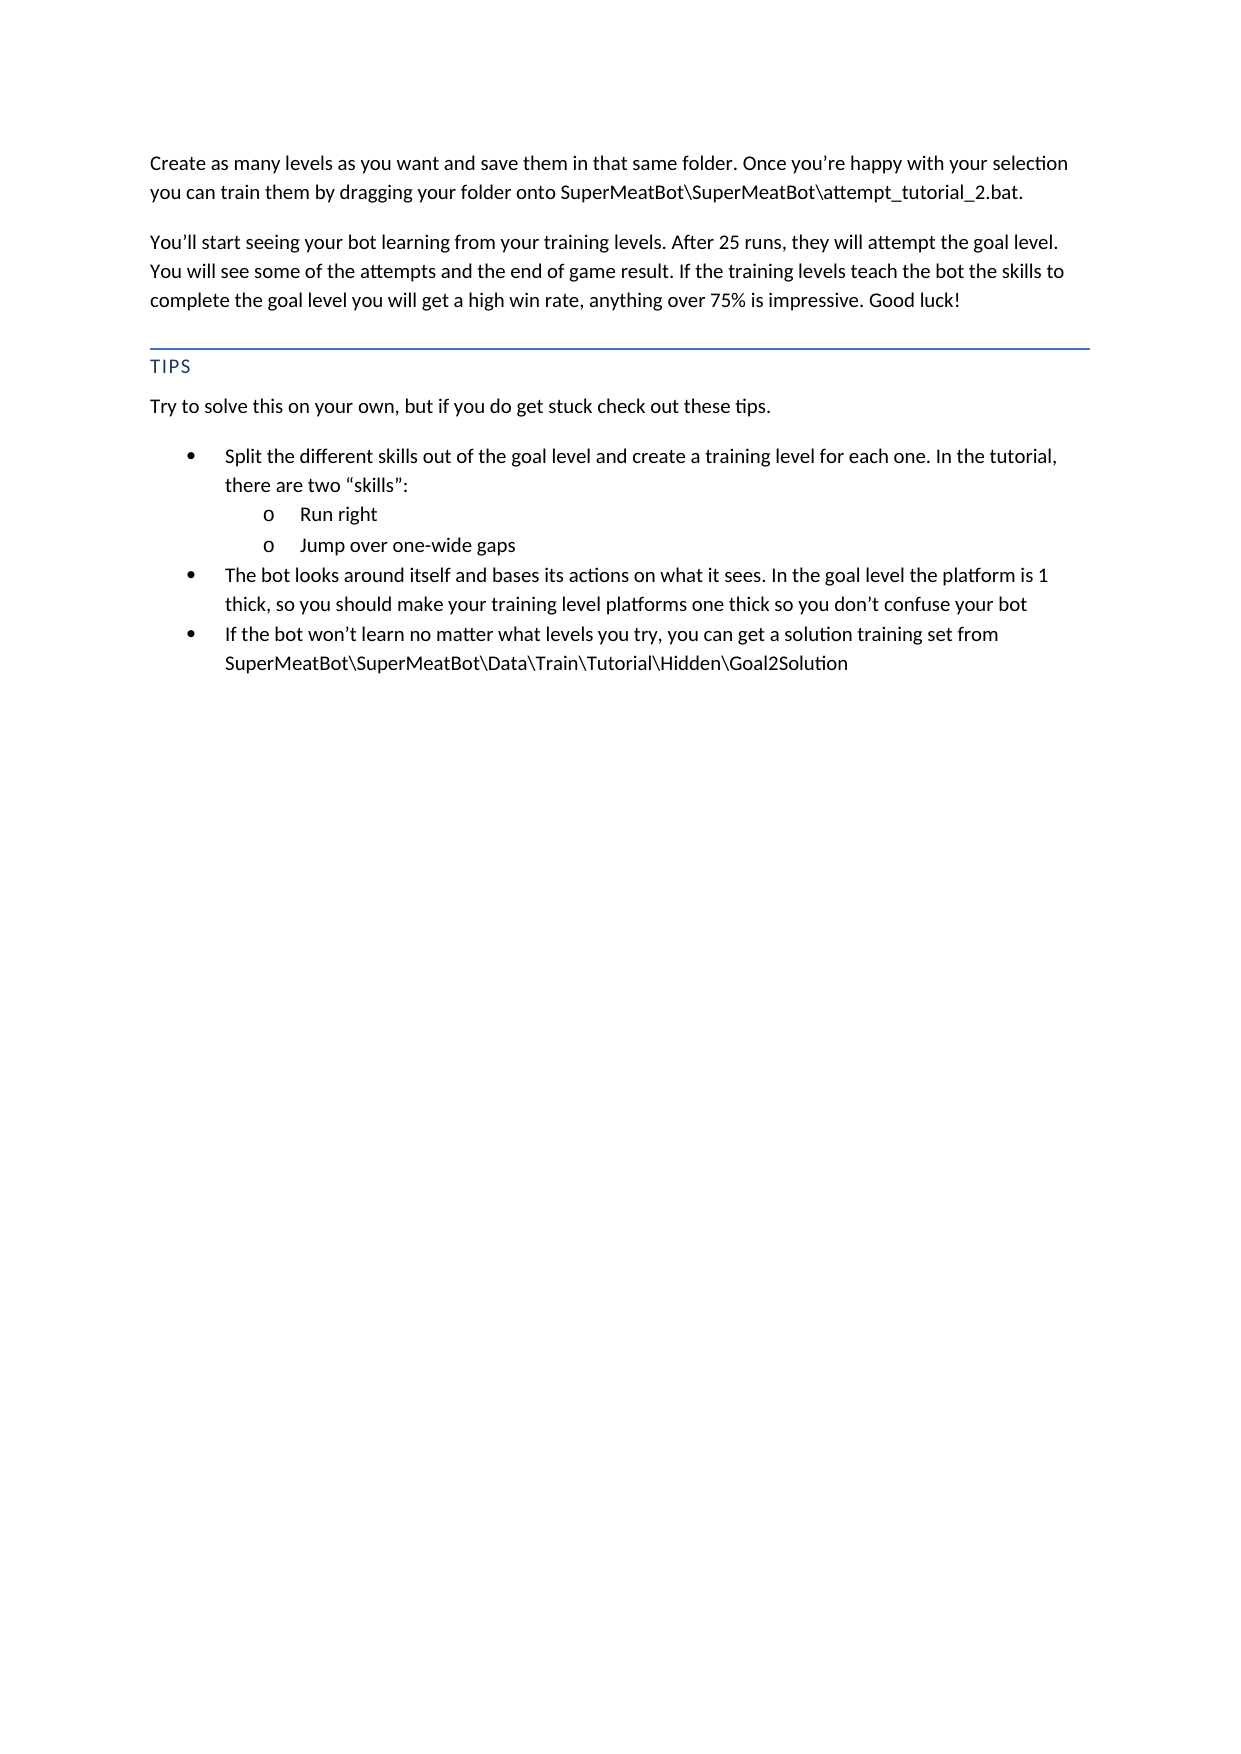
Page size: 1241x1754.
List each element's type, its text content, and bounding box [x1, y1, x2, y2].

text Create as many levels as you want and save them in that same folder. Once you’re happy with your selection you can train them by dragging your folder onto SuperMeatBot\SuperMeatBot\attempt_tutorial_2.bat. [150, 150, 1090, 204]
text You’ll start seeing your bot learning from your training levels. After 25 runs, they will attempt the goal level. You will see some of the attempts and the end of game result. If the training levels teach the bot the skills to complete the goal level you will get a high win rate, anything over 75% is impressive. Good luck! [150, 229, 1090, 313]
list If the bot won’t learn no matter what levels you try, you can get a solution training set from SuperMeatBot\SuperMeatBot\Data\Train\Tutorial\Hidden\Goal2Solution [187, 621, 1090, 675]
list Jump over one-wide gaps [262, 532, 1090, 558]
list The bot looks around itself and bases its actions on what it sees. In the goal level the platform is 1 thick, so you should make your training level platforms one thick so you don’t confuse your bot [187, 562, 1090, 617]
subtitle Tips [150, 350, 1090, 379]
list Run right [262, 502, 1090, 528]
text Try to solve this on your own, but if you do get stuck check out these tips. [150, 393, 1090, 419]
list Split the different skills out of the goal level and create a training level for each one. In the tutorial, there are two “skills”: [187, 443, 1090, 498]
